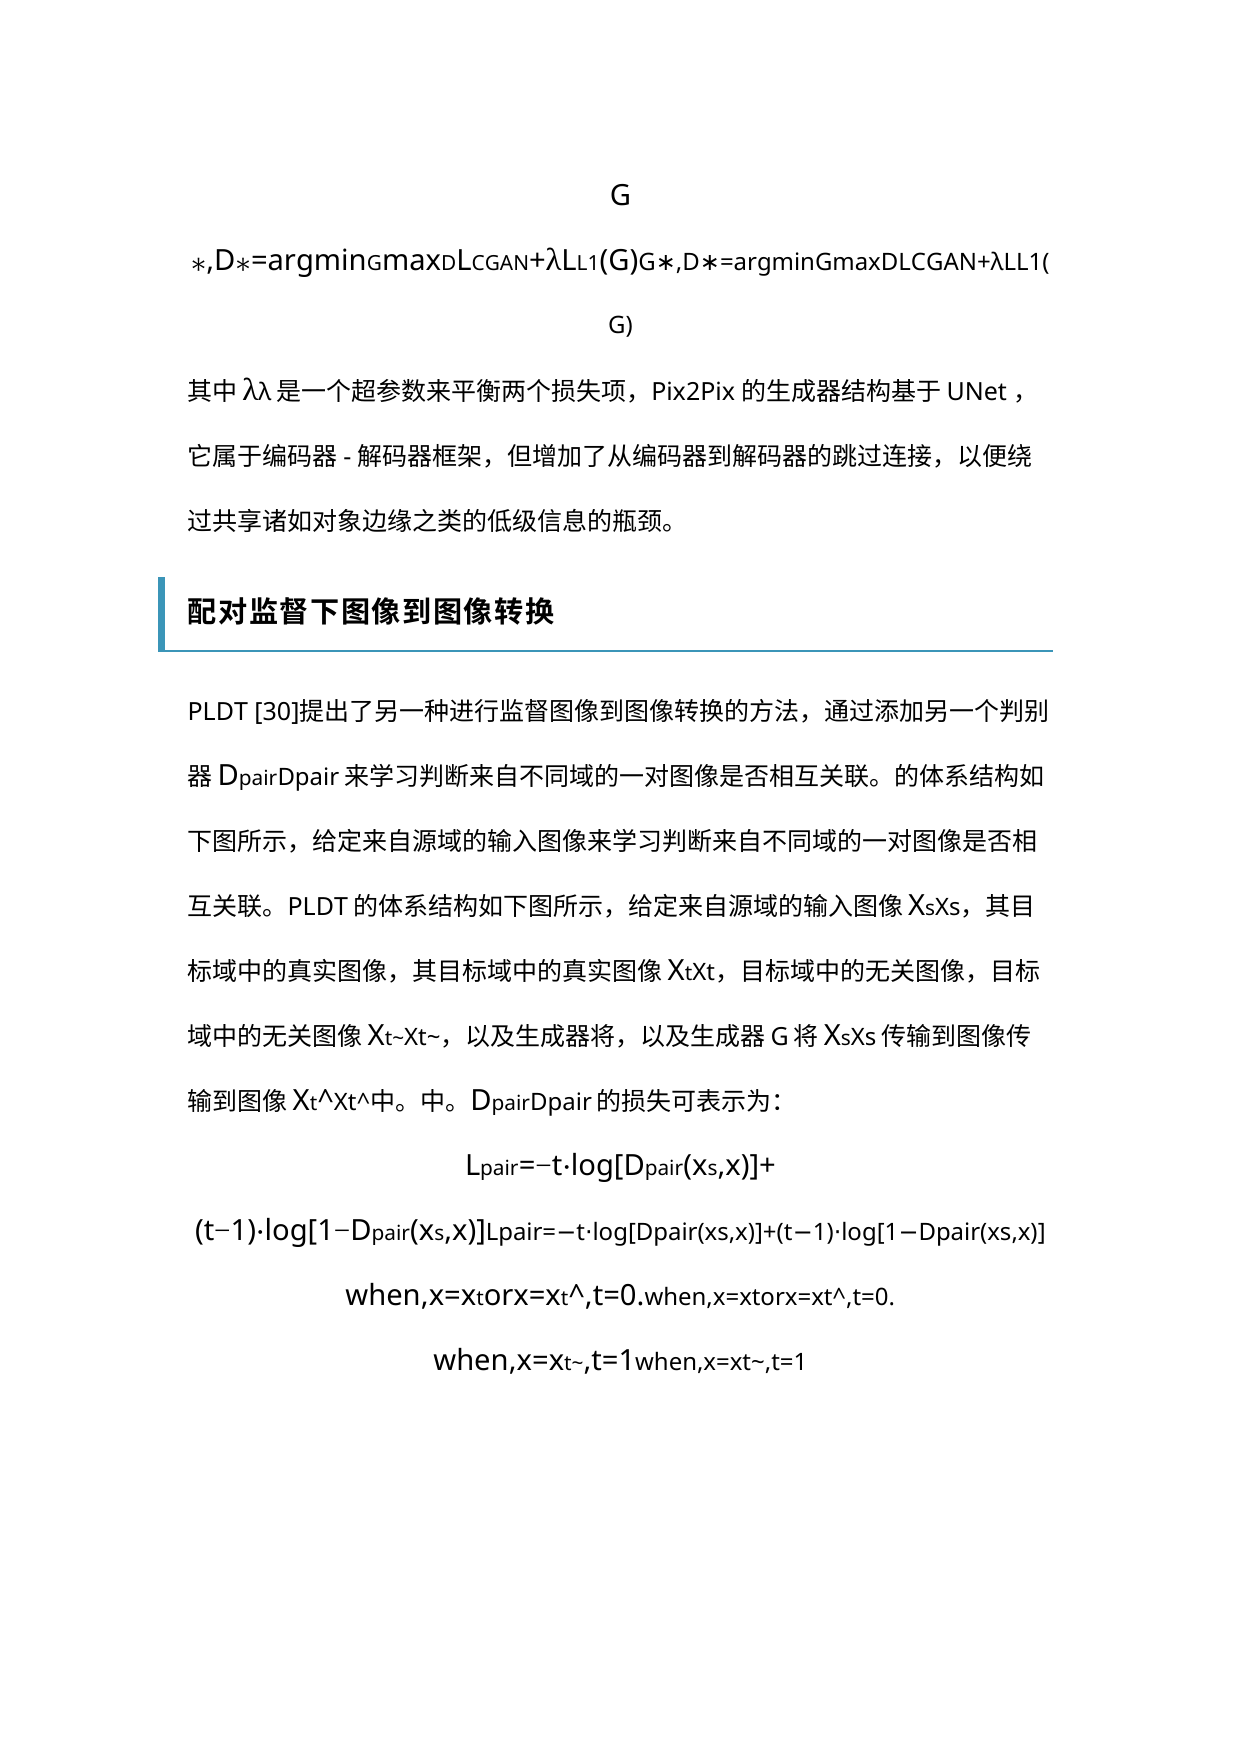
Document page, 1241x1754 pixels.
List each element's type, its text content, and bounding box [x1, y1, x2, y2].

text when,x=xtorx=xt^,t=0.when,x=xtorx=xt^,t=0. [187, 1262, 1053, 1327]
text 配对监督下图像到图像转换 [165, 577, 1053, 650]
text when,x=xt~,t=1when,x=xt~,t=1 [187, 1327, 1053, 1392]
text 其中λλ是一个超参数来平衡两个损失项，Pix2Pix 的生成器结构基于UNet ，它属于编码器 - 解码器框架，但增加了从编码器到解码器的跳过连接，以便绕过共享诸如对象边缘之类的低级信息的瓶颈。 [187, 357, 1053, 552]
text PLDT [30]提出了另一种进行监督图像到图像转换的方法，通过添加另一个判别器DpairDpair来学习判断来自不同域的一对图像是否相互关联。的体系结构如下图所示，给定来自源域的输入图像来学习判断来自不同域的一对图像是否相互关联。PLDT的体系结构如下图所示，给定来自源域的输入图像XsXs，其目标域中的真实图像，其目标域中的真实图像XtXt，目标域中的无关图像，目标域中的无关图像Xt~Xt~，以及生成器将，以及生成器G将XsXs传输到图像传输到图像Xt^Xt^中。中。DpairDpair的损失可表示为： [187, 677, 1053, 1132]
text Lpair=−t⋅log[Dpair(xs,x)]+(t−1)⋅log[1−Dpair(xs,x)]Lpair=−t⋅log[Dpair(xs,x)]+(t−1)⋅log[1−Dpair(xs,x)] [187, 1132, 1053, 1262]
text G∗,D∗=argminGmaxDLCGAN+λLL1(G)G∗,D∗=argminGmaxDLCGAN+λLL1(G) [187, 162, 1053, 357]
